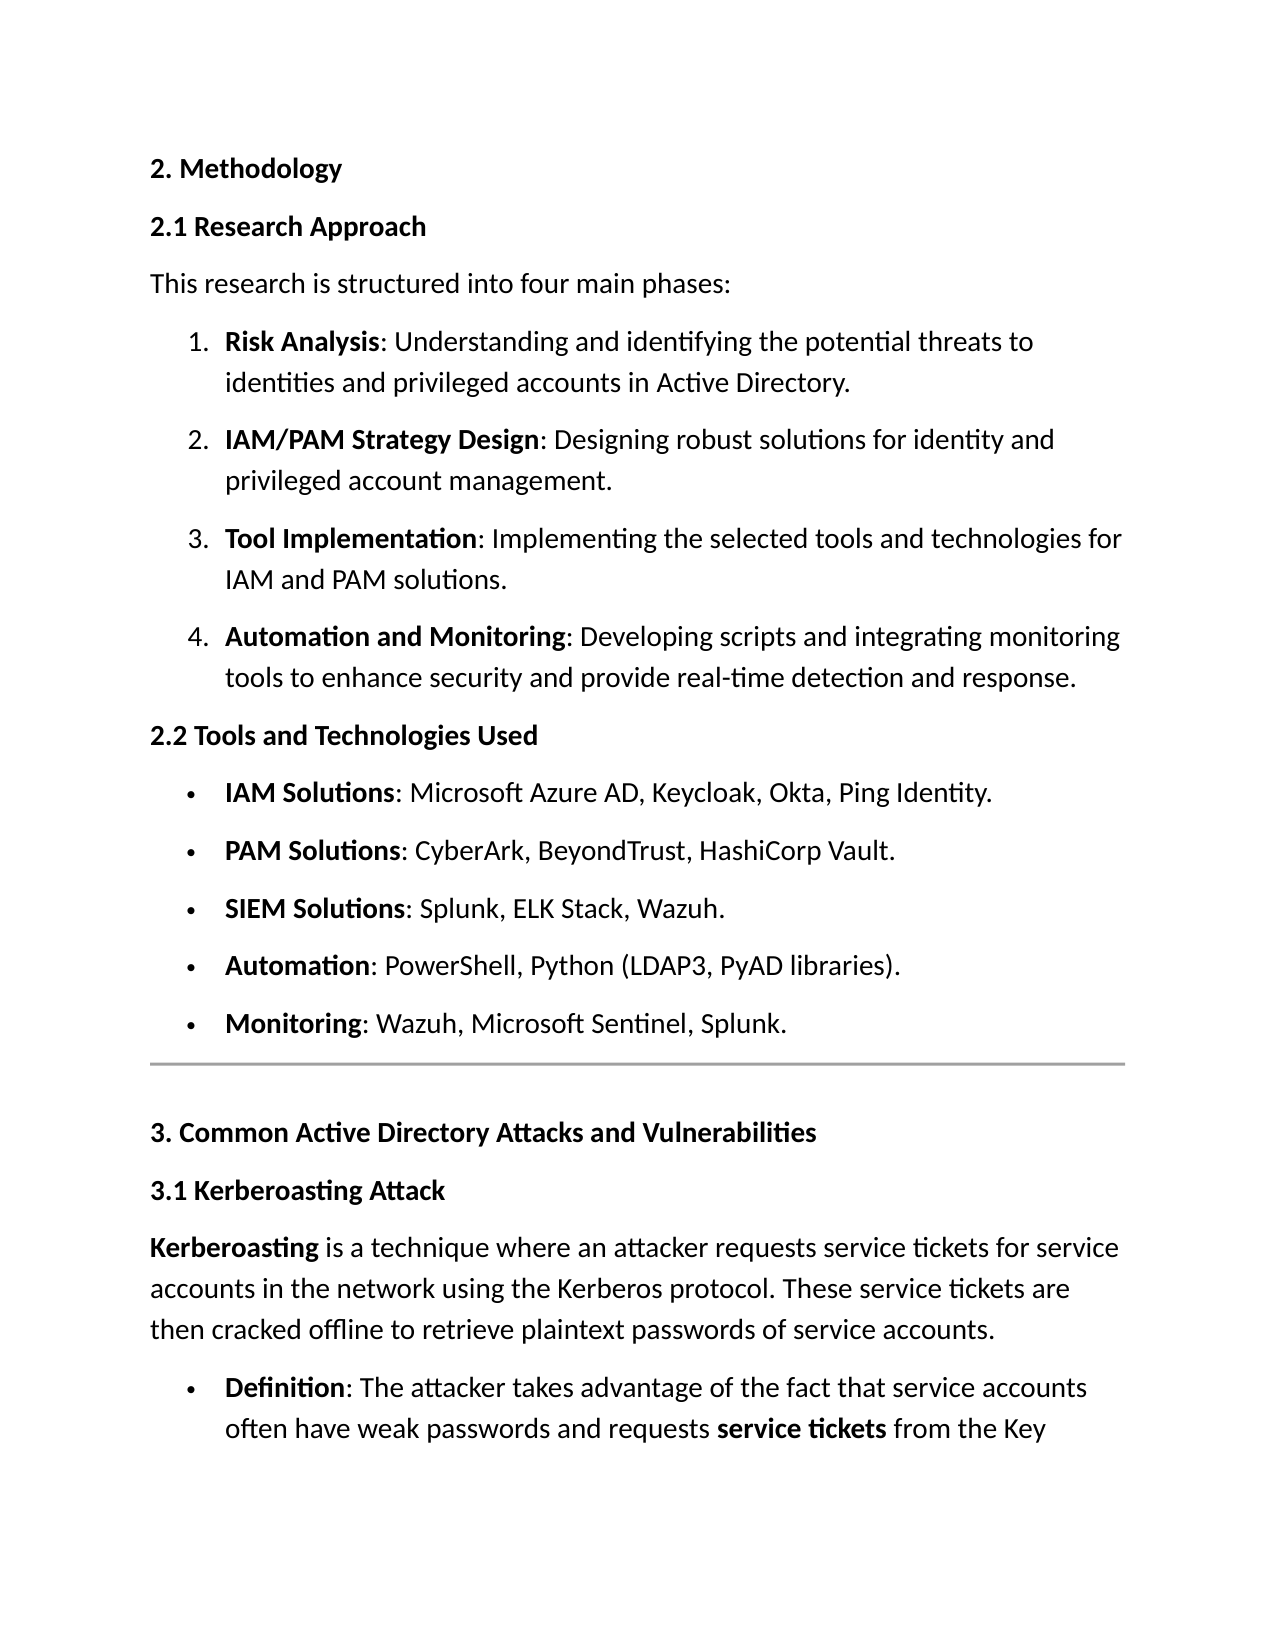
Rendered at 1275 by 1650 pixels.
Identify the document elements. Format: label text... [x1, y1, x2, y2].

list IAM Solutions: Microsoft Azure AD, Keycloak, Okta, Ping Identity. [187, 774, 1125, 810]
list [187, 1369, 1125, 1446]
text 2.2 Tools and Technologies Used [150, 717, 1125, 753]
list Risk Analysis: Understanding and identifying the potential threats to identities and privileged accounts in Active Directory. [187, 323, 1125, 399]
text 3. Common Active Directory Attacks and Vulnerabilities [150, 1114, 1125, 1150]
text 2.1 Research Approach [150, 208, 1125, 243]
text Kerberoasting is a technique where an attacker requests service tickets for service accounts in the network using the Kerberos protocol. These service tickets are then cracked offline to retrieve plaintext passwords of service accounts. [150, 1229, 1125, 1347]
text 3.1 Kerberoasting Attack [150, 1172, 1125, 1207]
text 2. Methodology [150, 150, 1125, 186]
text This research is structured into four main phases: [150, 265, 1125, 301]
list IAM/PAM Strategy Design: Designing robust solutions for identity and privileged account management. [187, 421, 1125, 498]
list Automation and Monitoring: Developing scripts and integrating monitoring tools to enhance security and provide real-time detection and response. [187, 618, 1125, 695]
list Monitoring: Wazuh, Microsoft Sentinel, Splunk. [187, 1005, 1125, 1041]
list Automation: PowerShell, Python (LDAP3, PyAD libraries). [187, 947, 1125, 983]
list PAM Solutions: CyberArk, BeyondTrust, HashiCorp Vault. [187, 832, 1125, 868]
list SIEM Solutions: Splunk, ELK Stack, Wazuh. [187, 890, 1125, 925]
list Tool Implementation: Implementing the selected tools and technologies for IAM and PAM solutions. [187, 520, 1125, 596]
